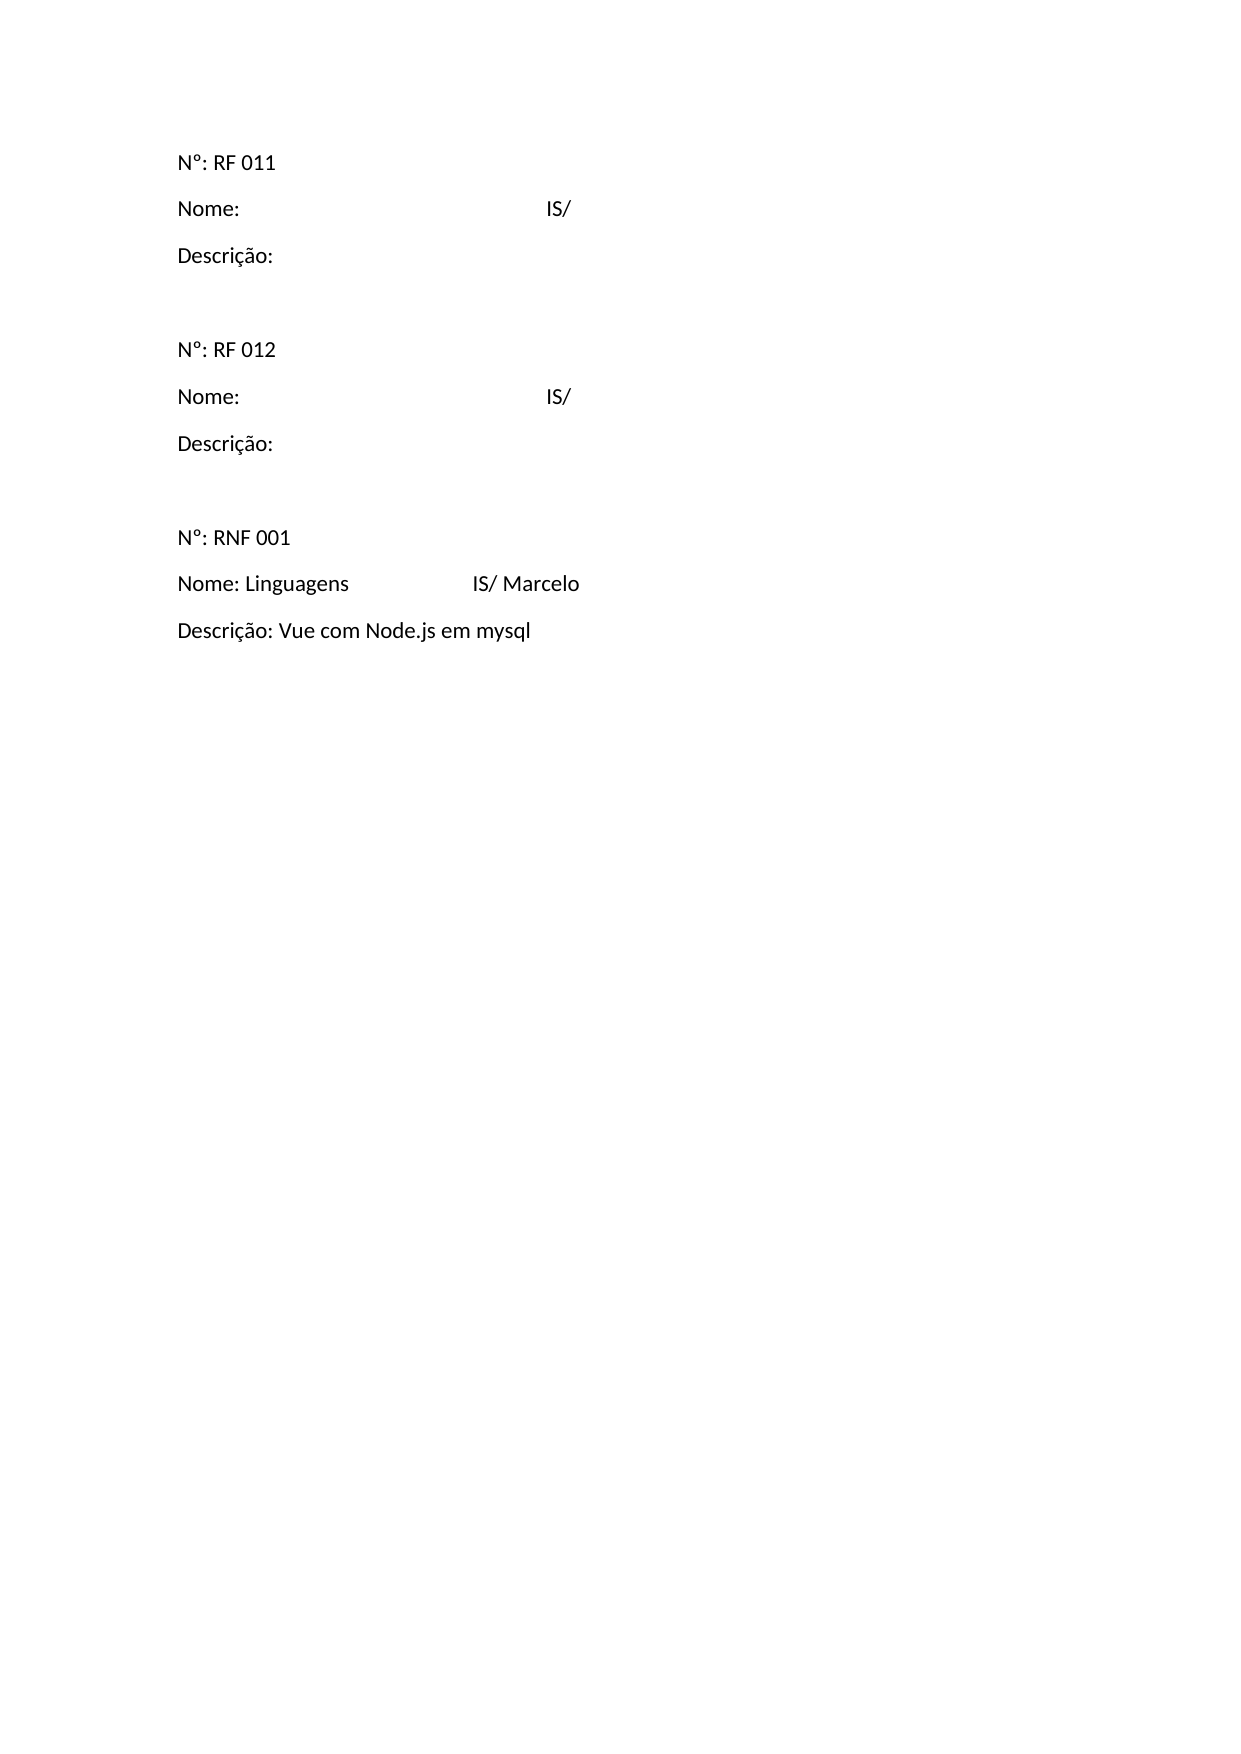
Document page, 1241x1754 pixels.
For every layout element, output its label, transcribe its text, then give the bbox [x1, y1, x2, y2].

text Nome: IS/ [177, 382, 1063, 410]
text Descrição: [177, 241, 1063, 269]
text Nº: RF 011 [177, 148, 1063, 176]
text Descrição: Vue com Node.js em mysql [177, 616, 1063, 644]
text Descrição: [177, 429, 1063, 457]
text Nome: IS/ [177, 194, 1063, 222]
text Nome: Linguagens IS/ Marcelo [177, 569, 1063, 597]
text Nº: RF 012 [177, 335, 1063, 363]
text Nº: RNF 001 [177, 523, 1063, 551]
